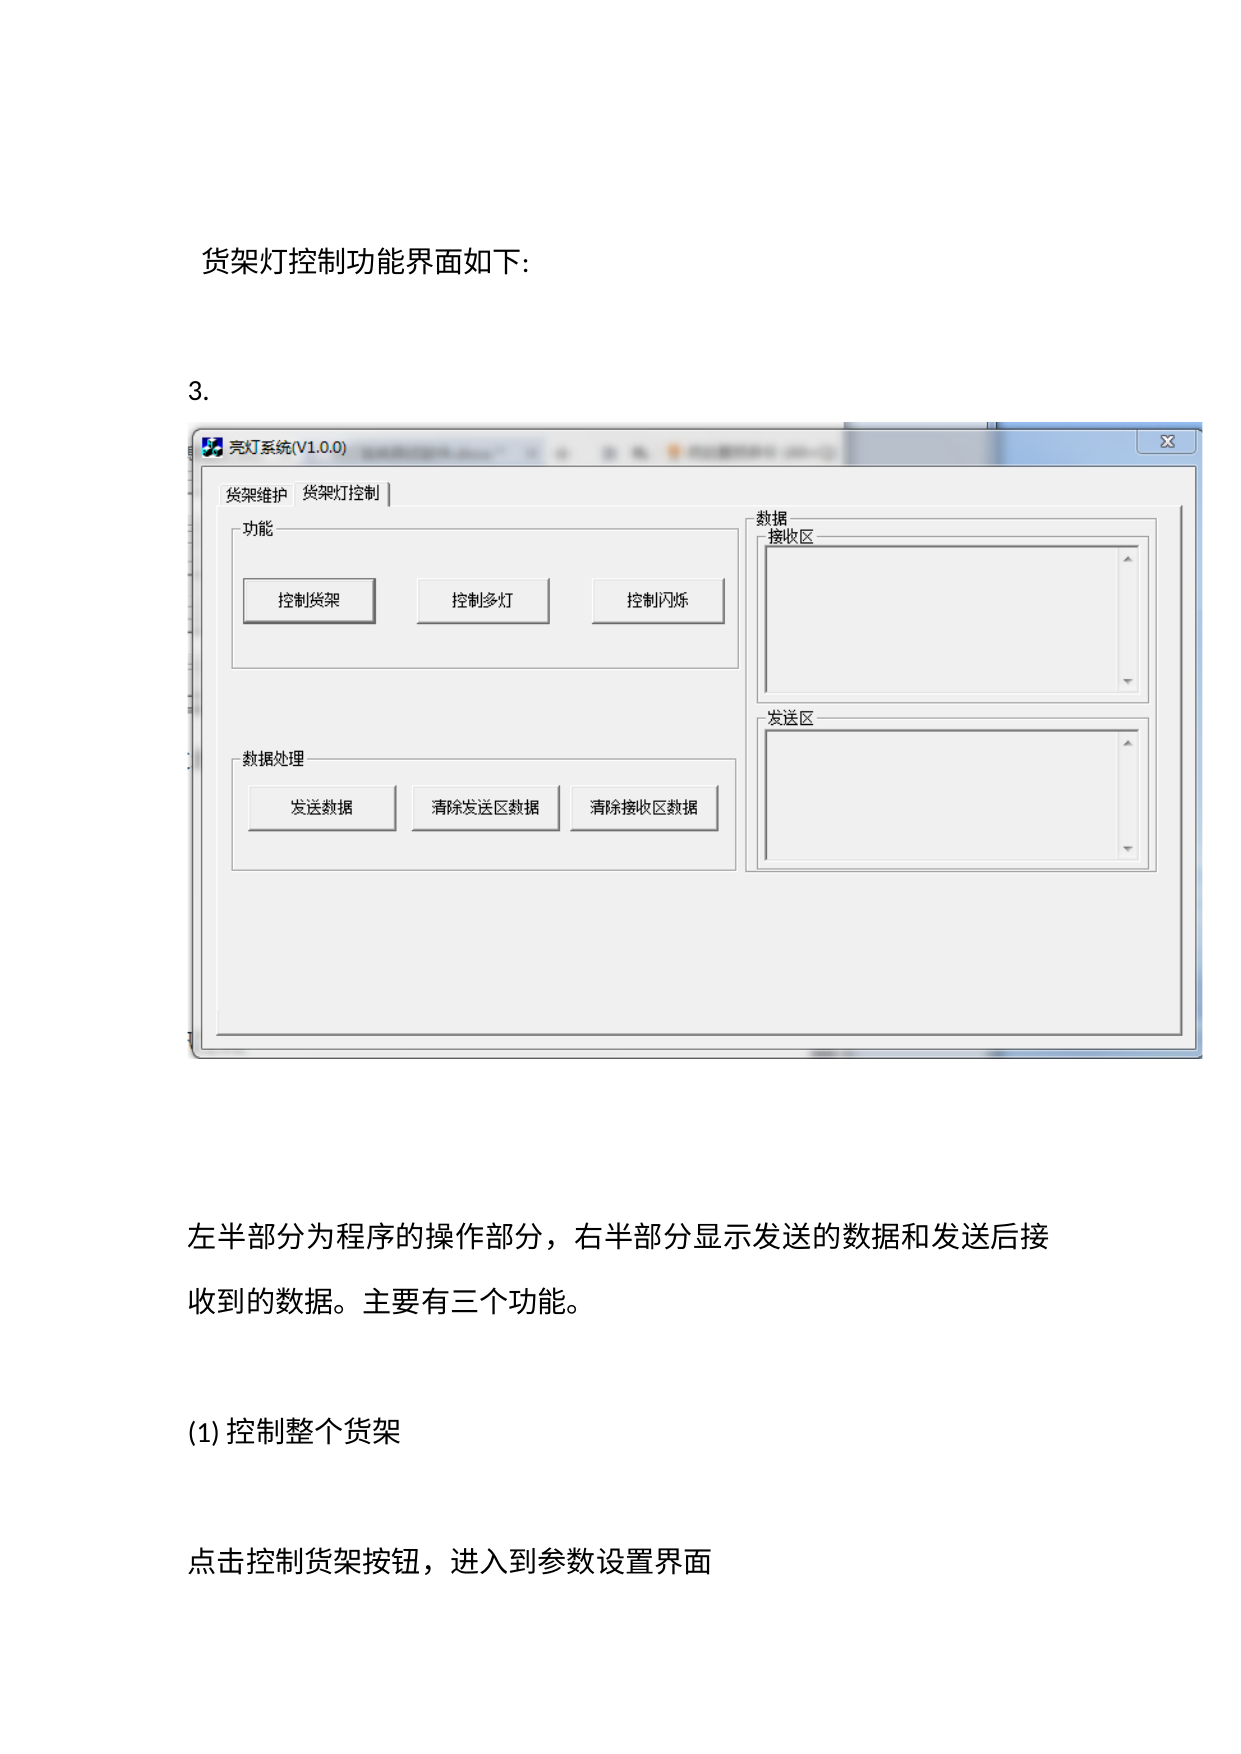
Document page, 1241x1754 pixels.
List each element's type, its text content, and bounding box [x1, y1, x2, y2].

list 货架灯控制功能界面如下: [187, 227, 1053, 292]
picture [187, 422, 1203, 1059]
list 点击控制货架按钮，进入到参数设置界面 [187, 1527, 1053, 1592]
list 控制整个货架 [187, 1397, 1053, 1462]
list 左半部分为程序的操作部分，右半部分显示发送的数据和发送后接收到的数据。主要有三个功能。 [187, 1202, 1053, 1332]
